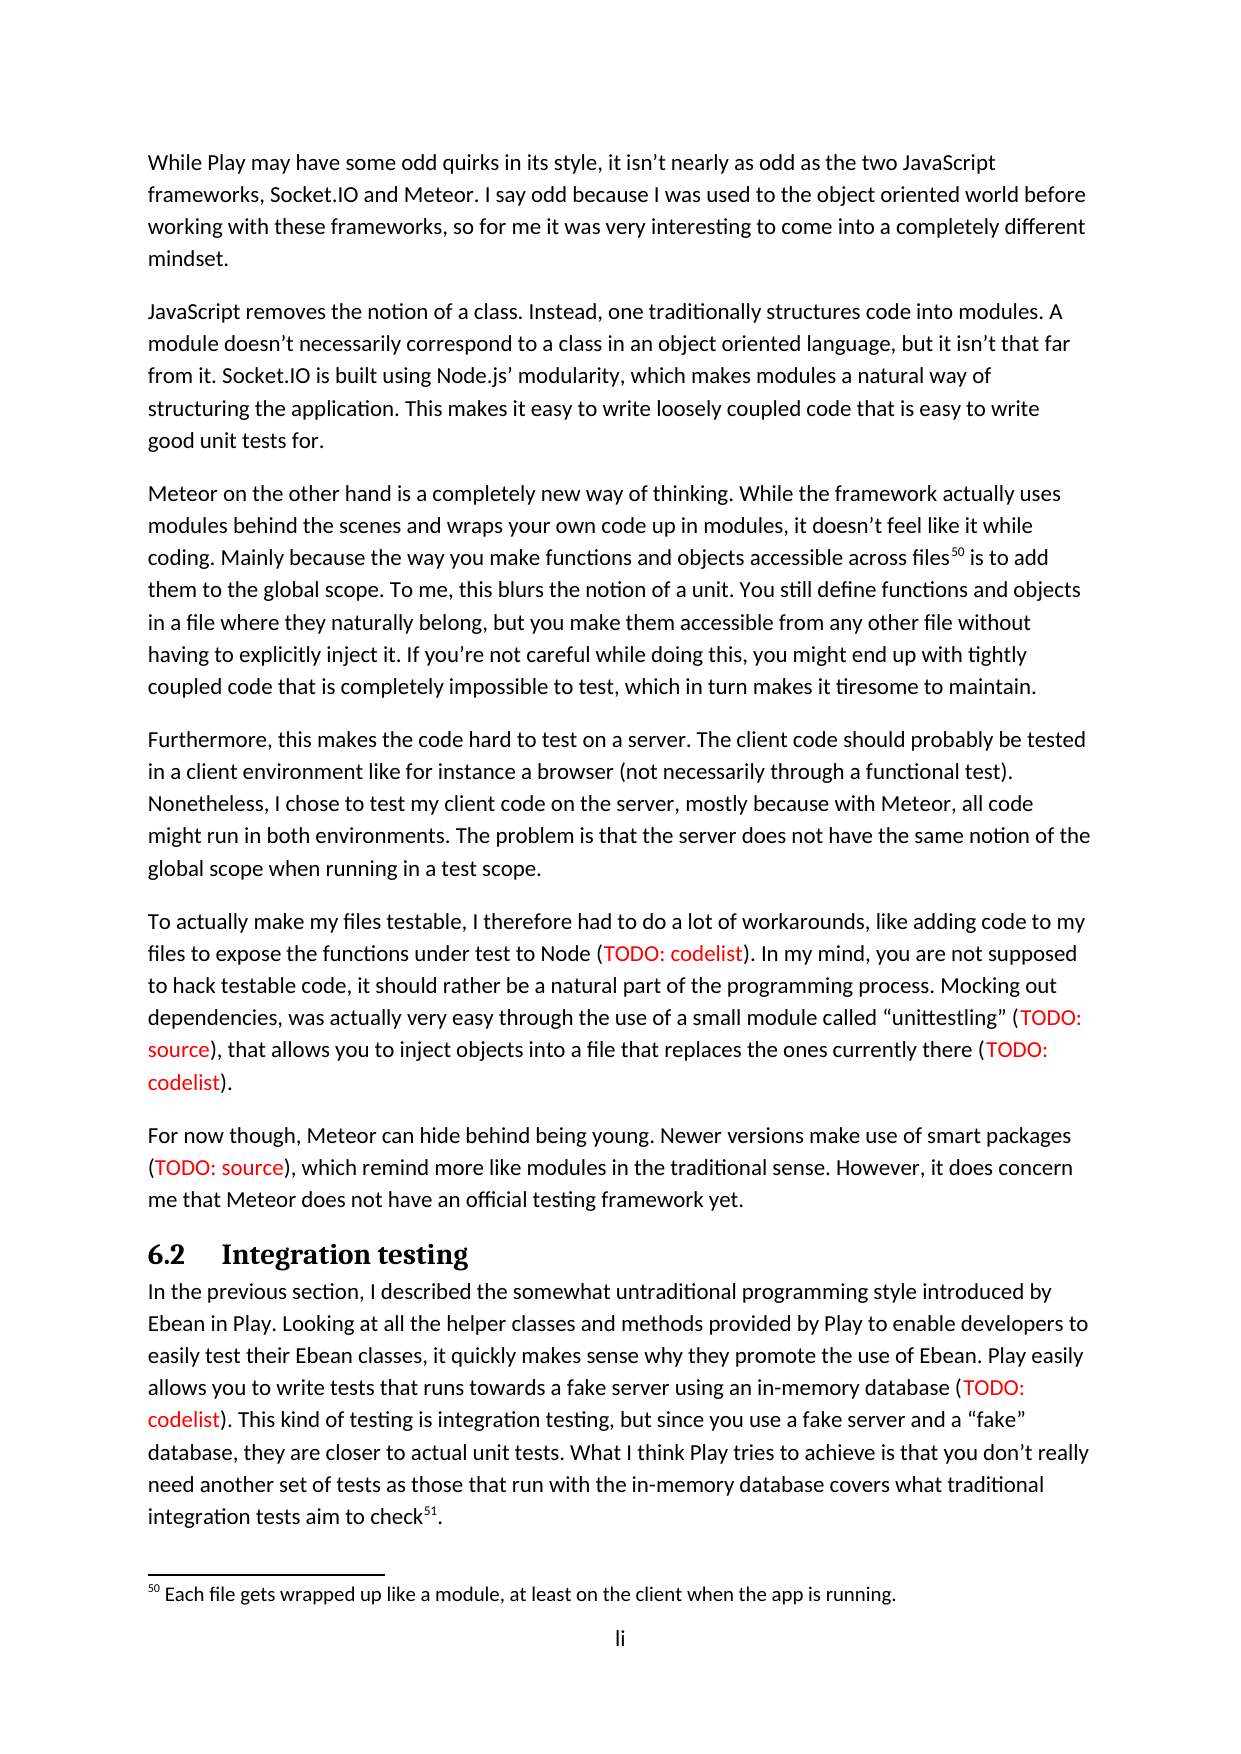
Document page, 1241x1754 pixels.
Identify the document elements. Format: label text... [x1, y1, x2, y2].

text In the previous section, I described the somewhat untraditional programming style introduced by Ebean in Play. Looking at all the helper classes and methods provided by Play to enable developers to easily test their Ebean classes, it quickly makes sense why they promote the use of Ebean. Play easily allows you to write tests that runs towards a fake server using an in-memory database (TODO: codelist). This kind of testing is integration testing, but since you use a fake server and a “fake” database, they are closer to actual unit tests. What I think Play tries to achieve is that you don’t really need another set of tests as those that run with the in-memory database covers what traditional integration tests aim to check. [148, 1277, 1093, 1530]
subtitle Integration testing [148, 1238, 1093, 1272]
text For now though, Meteor can hide behind being young. Newer versions make use of smart packages (TODO: source), which remind more like modules in the traditional sense. However, it does concern me that Meteor does not have an official testing framework yet. [148, 1121, 1093, 1213]
text While Play may have some odd quirks in its style, it isn’t nearly as odd as the two JavaScript frameworks, Socket.IO and Meteor. I say odd because I was used to the object oriented world before working with these frameworks, so for me it was very interesting to come into a completely different mindset. [148, 148, 1093, 272]
text Furthermore, this makes the code hard to test on a server. The client code should probably be tested in a client environment like for instance a browser (not necessarily through a functional test). Nonetheless, I chose to test my client code on the server, mostly because with Meteor, all code might run in both environments. The problem is that the server does not have the same notion of the global scope when running in a test scope. [148, 725, 1093, 882]
text Meteor on the other hand is a completely new way of thinking. While the framework actually uses modules behind the scenes and wraps your own code up in modules, it doesn’t feel like it while coding. Mainly because the way you make functions and objects accessible across files is to add them to the global scope. To me, this blurs the notion of a unit. You still define functions and objects in a file where they naturally belong, but you make them accessible from any other file without having to explicitly inject it. If you’re not careful while doing this, you might end up with tightly coupled code that is completely impossible to test, which in turn makes it tiresome to maintain. [148, 479, 1093, 700]
text To actually make my files testable, I therefore had to do a lot of workarounds, like adding code to my files to expose the functions under test to Node (TODO: codelist). In my mind, you are not supposed to hack testable code, it should rather be a natural part of the programming process. Mocking out dependencies, was actually very easy through the use of a small module called “unittestling” (TODO: source), that allows you to inject objects into a file that replaces the ones currently there (TODO: codelist). [148, 907, 1093, 1096]
text JavaScript removes the notion of a class. Instead, one traditionally structures code into modules. A module doesn’t necessarily correspond to a class in an object oriented language, but it isn’t that far from it. Socket.IO is built using Node.js’ modularity, which makes modules a natural way of structuring the application. This makes it easy to write loosely coupled code that is easy to write good unit tests for. [148, 297, 1093, 454]
